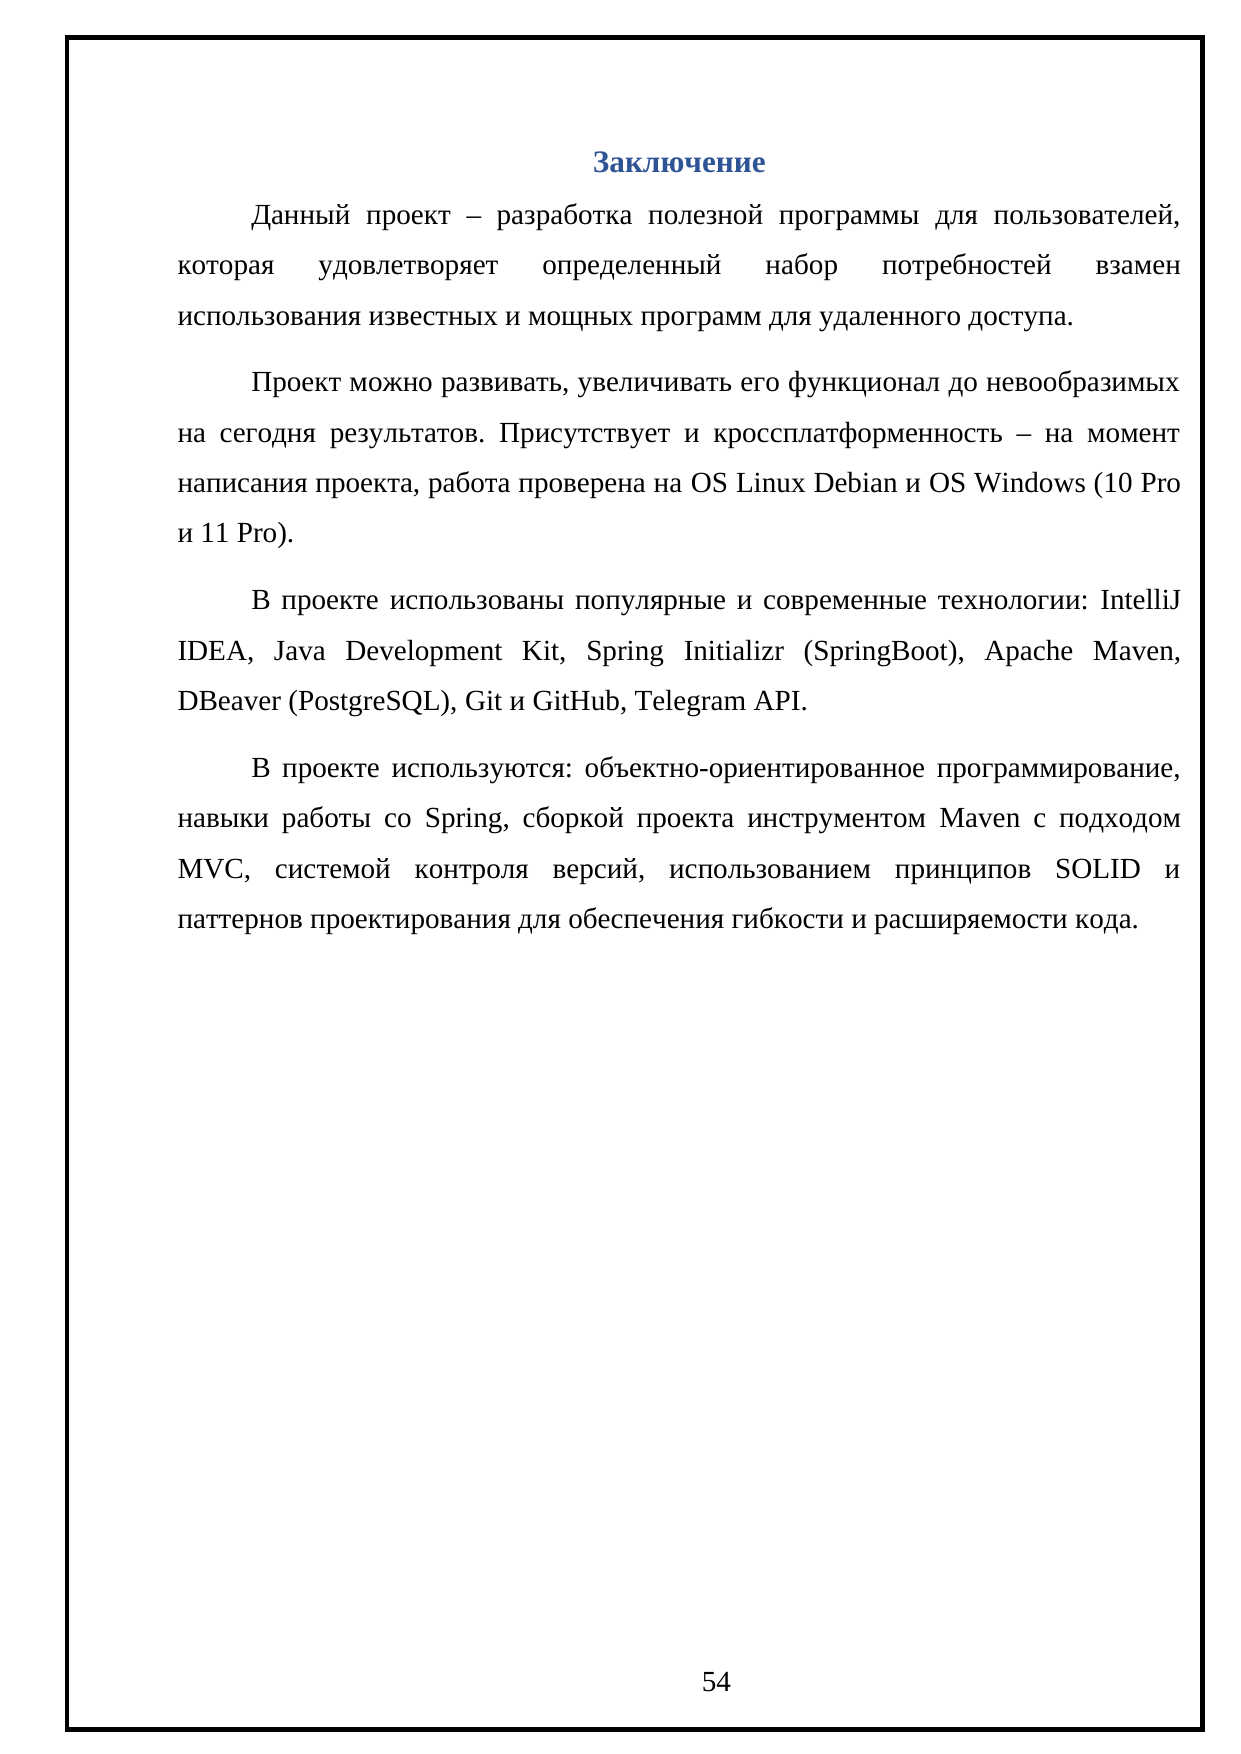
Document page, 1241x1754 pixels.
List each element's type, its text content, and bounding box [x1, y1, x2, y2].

text Проект можно развивать, увеличивать его функционал до невообразимых на сегодня результатов. Присутствует и кроссплатформенность – на момент написания проекта, работа проверена на OS Linux Debian и OS Windows (10 Pro и 11 Pro). [177, 364, 1181, 549]
text В проекте используются: объектно-ориентированное программирование, навыки работы со Spring, сборкой проекта инструментом Maven с подходом MVC, системой контроля версий, использованием принципов SOLID и паттернов проектирования для обеспечения гибкости и расширяемости кода. [177, 750, 1181, 934]
subtitle Заключение [177, 143, 1181, 179]
text В проекте использованы популярные и современные технологии: IntelliJ IDEA, Java Development Kit, Spring Initializr (SpringBoot), Apache Maven, DBeaver (PostgreSQL), Git и GitHub, Telegram API. [177, 582, 1181, 717]
text Данный проект – разработка полезной программы для пользователей, которая удовлетворяет определенный набор потребностей взамен использования известных и мощных программ для удаленного доступа. [177, 197, 1181, 331]
